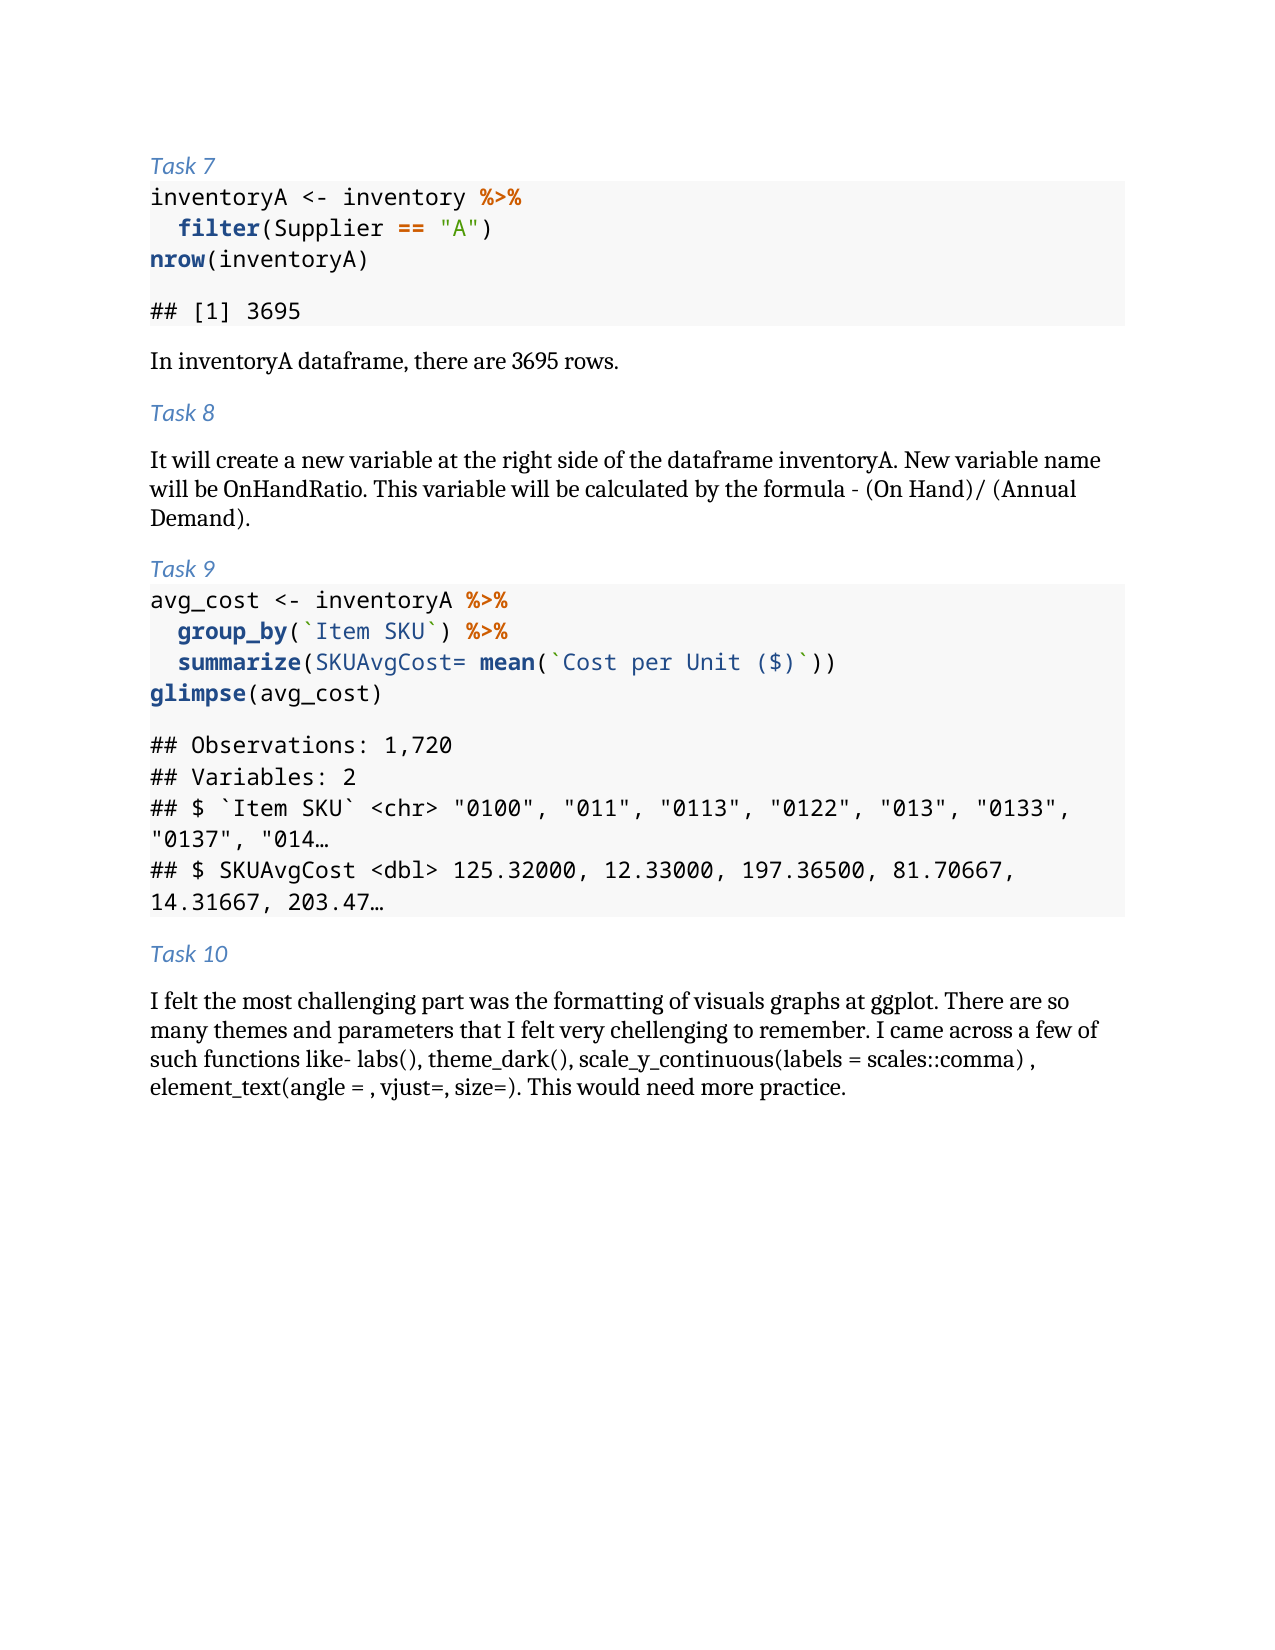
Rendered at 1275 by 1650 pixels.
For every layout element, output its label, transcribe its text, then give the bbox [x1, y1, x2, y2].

text I felt the most challenging part was the formatting of visuals graphs at ggplot. There are so many themes and parameters that I felt very chellenging to remember. I came across a few of such functions like- labs(), theme_dark(), scale_y_continuous(labels = scales::comma) , element_text(angle = , vjust=, size=). This would need more practice. [150, 987, 1125, 1102]
text It will create a new variable at the right side of the dataframe inventoryA. New variable name will be OnHandRatio. This variable will be calculated by the formula - (On Hand)/ (Annual Demand). [150, 446, 1125, 532]
text ## Observations: 1,720 ## Variables: 2 ## $ `Item SKU` <chr> "0100", "011", "0113", "0122", "013", "0133", "0137", "014… ## $ SKUAvgCost <dbl> 125.32000, 12.33000, 197.36500, 81.70667, 14.31667, 203.47… [150, 729, 1125, 917]
text inventoryA <- inventory %>% filter(Supplier == "A") nrow(inventoryA) [370, 181, 1125, 274]
text In inventoryA dataframe, there are 3695 rows. [150, 347, 1125, 376]
subtitle Task 7 [150, 150, 1125, 181]
text ## [1] 3695 [150, 295, 1125, 326]
subtitle Task 8 [150, 397, 1125, 427]
subtitle Task 9 [150, 553, 1125, 584]
text avg_cost <- inventoryA %>% group_by(`Item SKU`) %>% summarize(SKUAvgCost= mean(`Cost per Unit ($)`)) glimpse(avg_cost) [150, 584, 1125, 709]
subtitle Task 10 [150, 938, 1125, 968]
